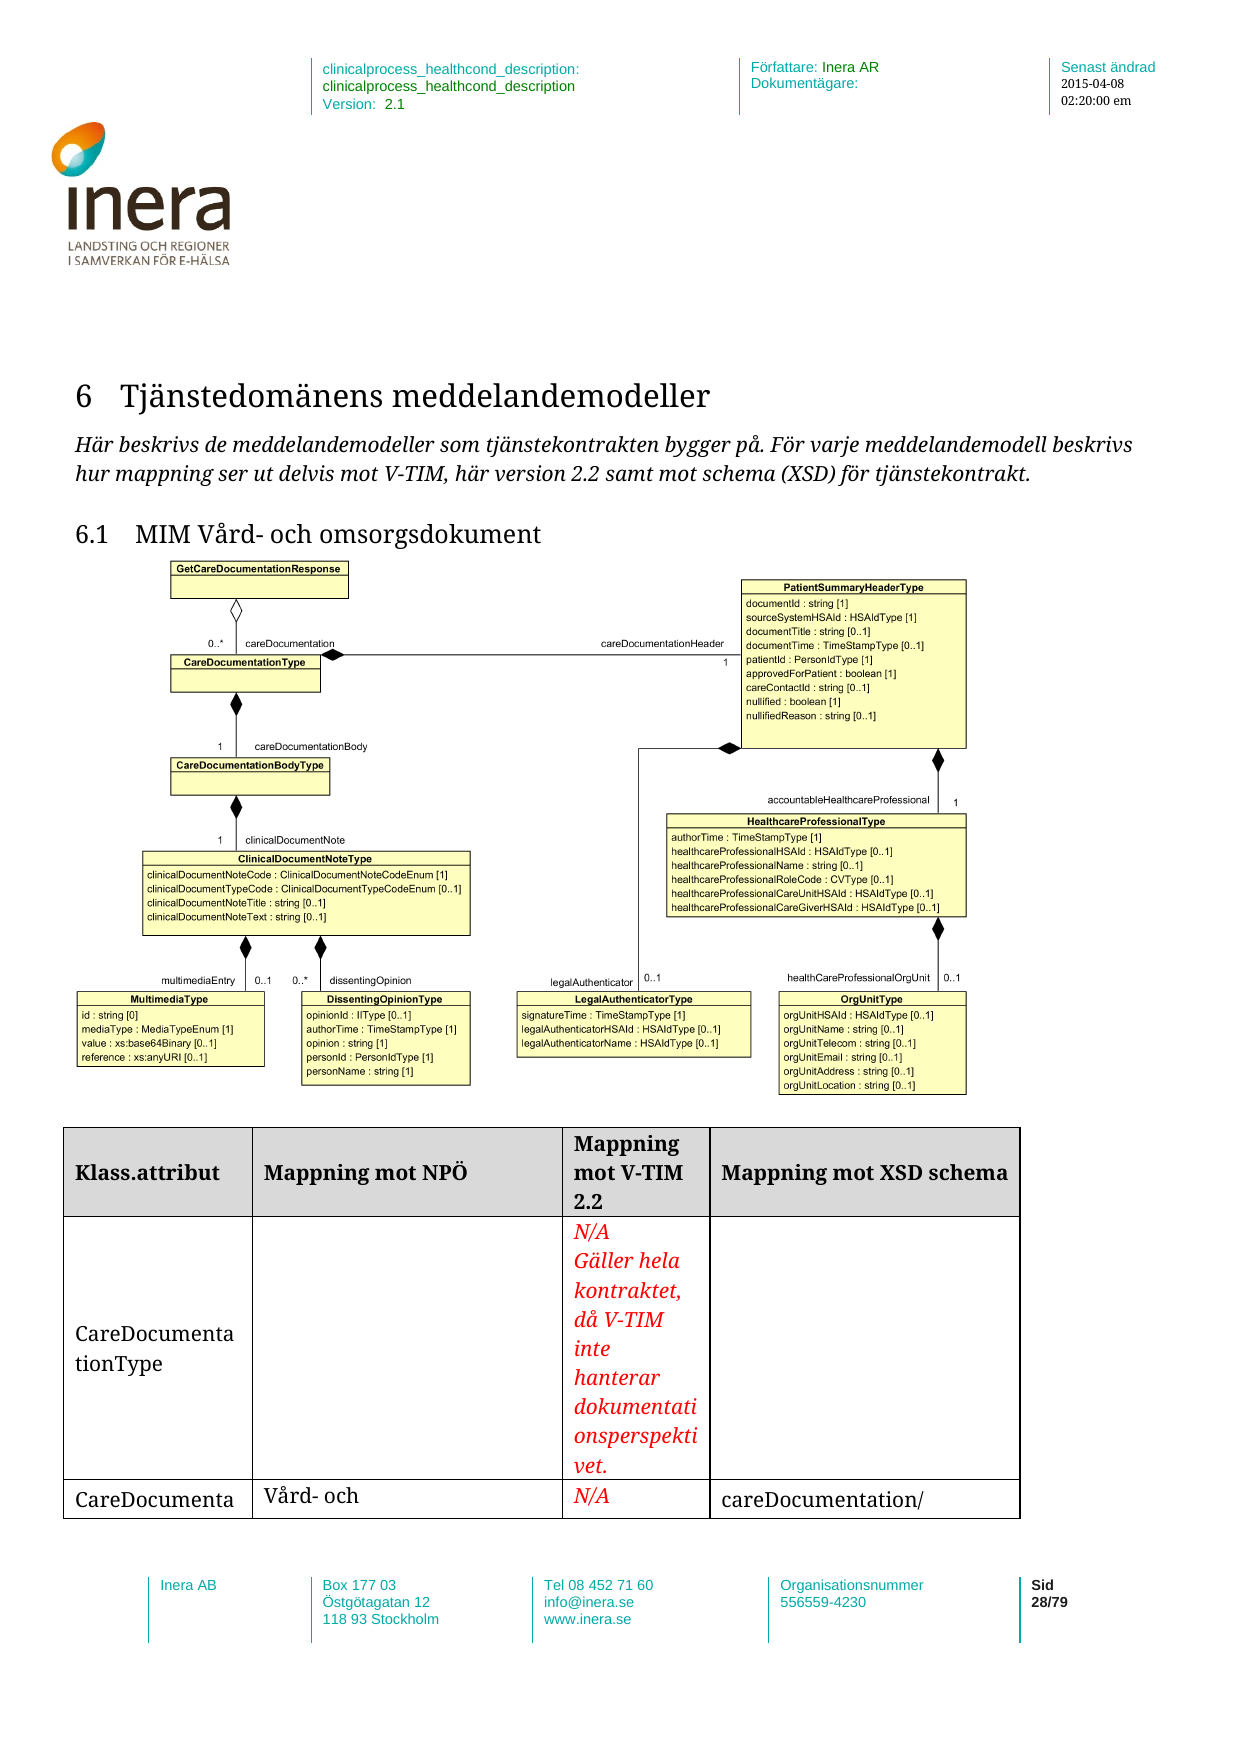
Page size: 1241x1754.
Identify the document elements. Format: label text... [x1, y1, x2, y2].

table_header Mappning mot NPÖ [253, 1128, 562, 1216]
text Här beskrivs de meddelandemodeller som tjänstekontrakten bygger på. För varje meddelandemodell beskrivs hur mappning ser ut delvis mot V-TIM, här version 2.2 samt mot schema (XSD) för tjänstekontrakt. [75, 429, 1165, 488]
subtitle Tjänstedomänens meddelandemodeller [75, 374, 1165, 417]
table_header Klass.attribut [64, 1128, 252, 1216]
table_cell CareDocumentationHeaderType.documentId [64, 1480, 252, 1517]
table_cell [711, 1217, 1019, 1479]
table_cell N/A Gäller hela kontraktet, då V-TIM inte hanterar dokumentationsperspektivet. [563, 1217, 709, 1479]
subtitle MIM Vård- och omsorgsdokument [75, 517, 1165, 551]
picture [75, 559, 979, 1098]
table_cell Vård- och omsorgsdokument.dokument-id [253, 1480, 562, 1517]
table_cell [253, 1217, 562, 1479]
table_cell careDocumentation/careDocumentationHeader/documentId [711, 1480, 1019, 1517]
picture [51, 122, 230, 265]
table_header Mappning mot XSD schema [711, 1128, 1019, 1216]
table_cell CareDocumentationType [64, 1217, 252, 1479]
table_cell N/A [563, 1480, 709, 1517]
table_header Mappning mot V-TIM 2.2 [563, 1128, 709, 1216]
